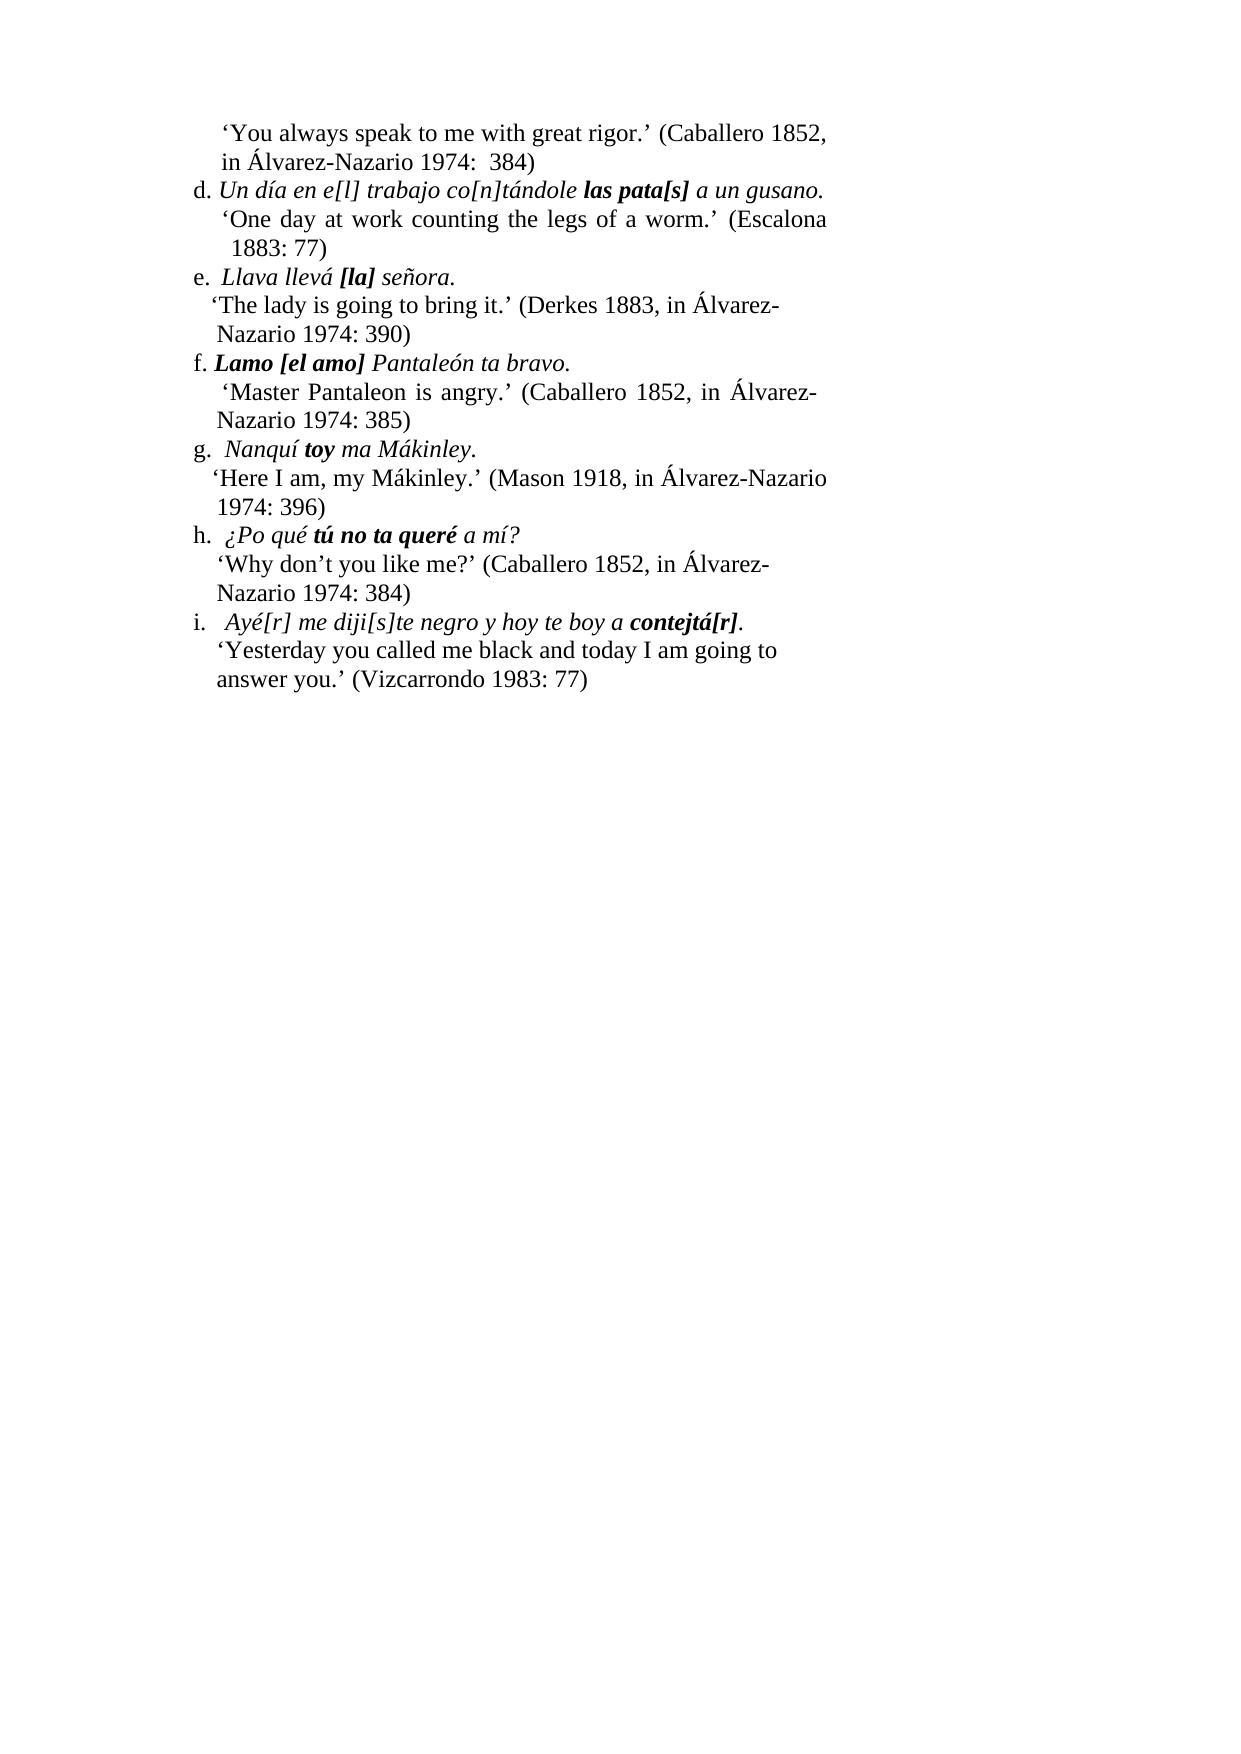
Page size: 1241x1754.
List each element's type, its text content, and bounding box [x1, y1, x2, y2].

text i. Ayé[r] me diji[s]te negro y hoy te boy a contejtá[r]. [193, 607, 827, 636]
text ‘Why don’t you like me?’ (Caballero 1852, in Álvarez- Nazario 1974: 384) [184, 549, 827, 607]
text ‘Here I am, my Mákinley.’ (Mason 1918, in Álvarez-Nazario 1974: 396) [184, 463, 827, 521]
text d. Un día en e[l] trabajo co[n]tándole las pata[s] a un gusano. [193, 176, 827, 204]
text ‘One day at work counting the legs of a worm.’ (Escalona 1883: 77) [193, 204, 827, 262]
text f. Lamo [el amo] Pantaleón ta bravo. [193, 348, 827, 377]
text ‘Yesterday you called me black and today I am going to answer you.’ (Vizcarrondo 1983: 77) [156, 636, 827, 693]
text ‘The lady is going to bring it.’ (Derkes 1883, in Álvarez- Nazario 1974: 390) [156, 291, 827, 348]
text e. Llava llevá [la] señora. [193, 262, 827, 291]
text ‘Master Pantaleon is angry.’ (Caballero 1852, in Álvarez- Nazario 1974: 385) [156, 377, 827, 434]
text h. ¿Po qué tú no ta queré a mí? [193, 521, 827, 549]
text ‘You always speak to me with great rigor.’ (Caballero 1852, in Álvarez-Nazario 1974: 384) [193, 118, 827, 176]
text g. Nanquí toy ma Mákinley. [193, 434, 827, 463]
